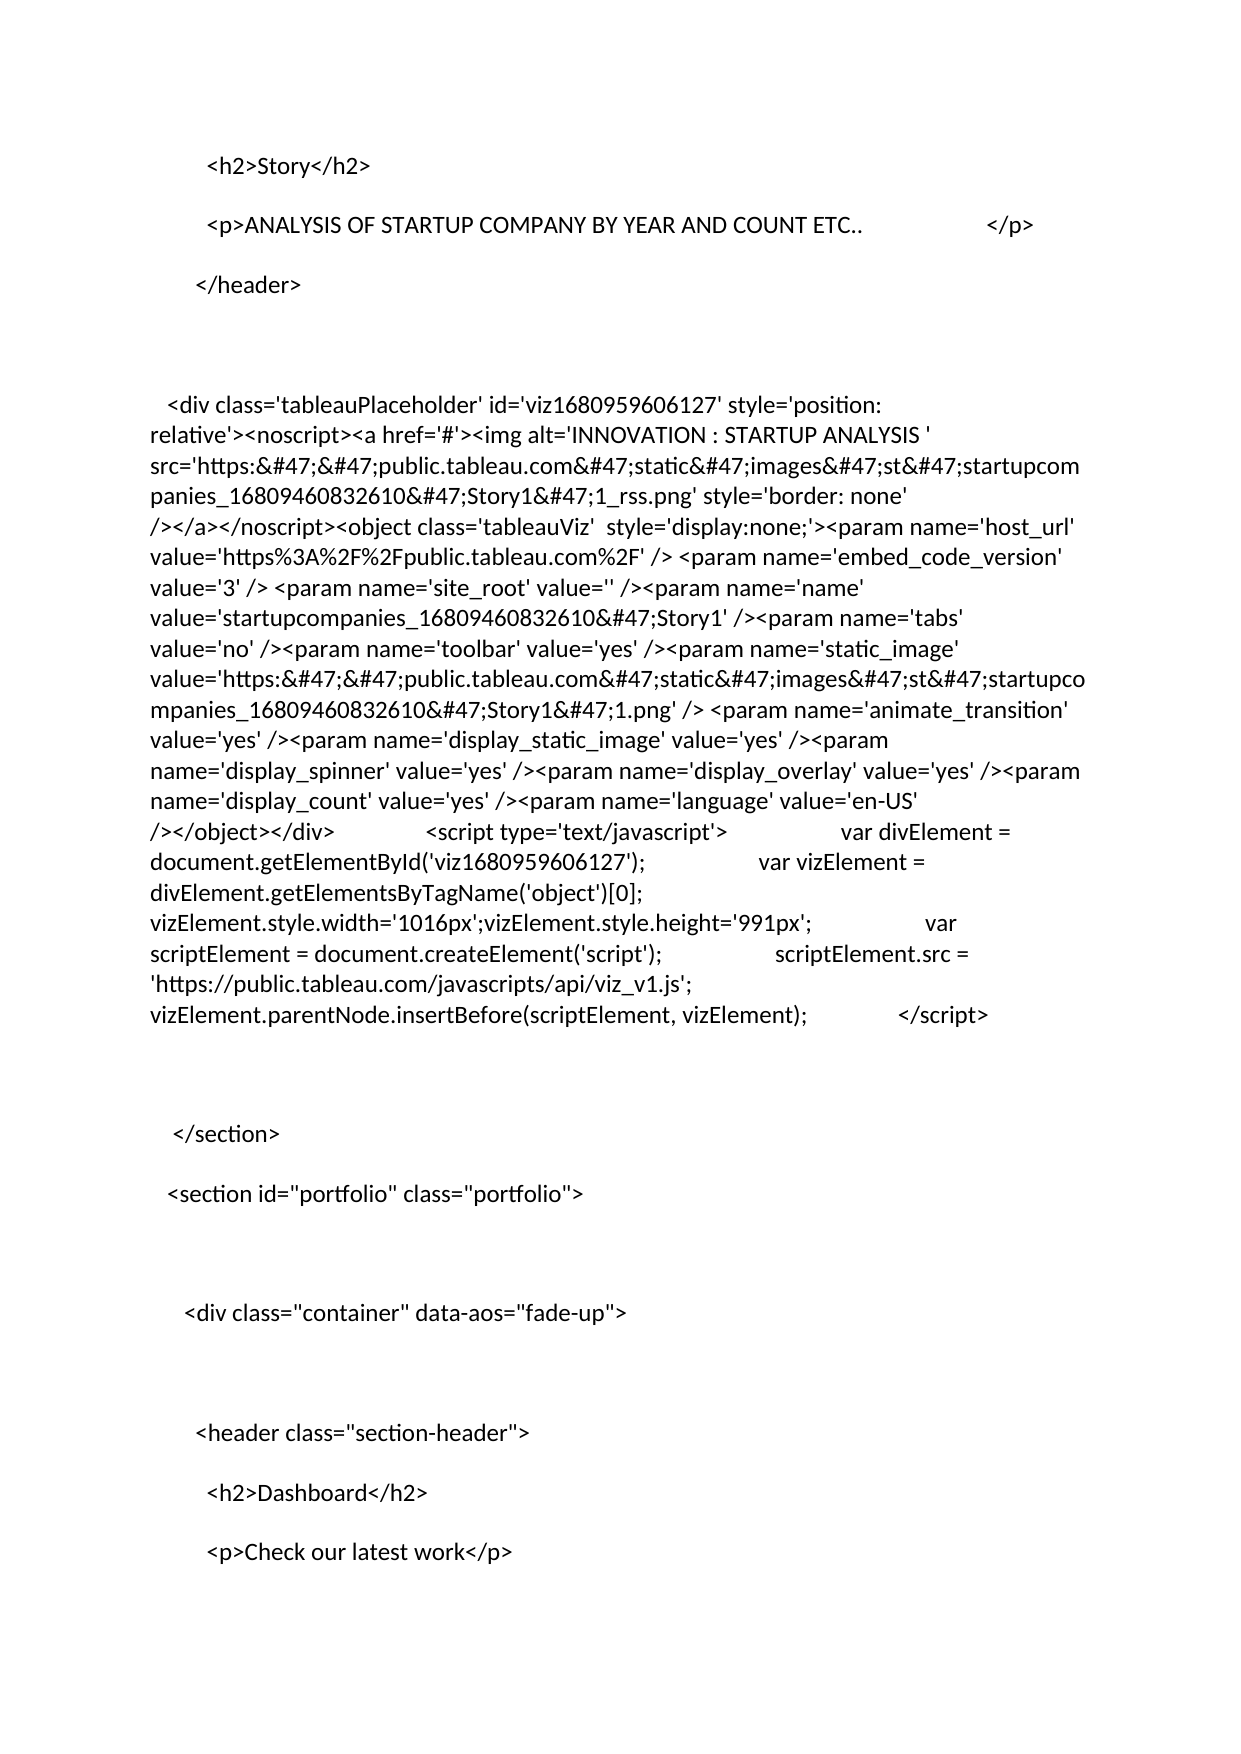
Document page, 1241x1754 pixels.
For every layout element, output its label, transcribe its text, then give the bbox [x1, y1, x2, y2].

text <div class='tableauPlaceholder' id='viz1680959606127' style='position: relative'><noscript><a href='#'><img alt='INNOVATION : STARTUP ANALYSIS ' src='https:&#47;&#47;public.tableau.com&#47;static&#47;images&#47;st&#47;startupcompanies_16809460832610&#47;Story1&#47;1_rss.png' style='border: none' /></a></noscript><object class='tableauViz' style='display:none;'><param name='host_url' value='https%3A%2F%2Fpublic.tableau.com%2F' /> <param name='embed_code_version' value='3' /> <param name='site_root' value='' /><param name='name' value='startupcompanies_16809460832610&#47;Story1' /><param name='tabs' value='no' /><param name='toolbar' value='yes' /><param name='static_image' value='https:&#47;&#47;public.tableau.com&#47;static&#47;images&#47;st&#47;startupcompanies_16809460832610&#47;Story1&#47;1.png' /> <param name='animate_transition' value='yes' /><param name='display_static_image' value='yes' /><param name='display_spinner' value='yes' /><param name='display_overlay' value='yes' /><param name='display_count' value='yes' /><param name='language' value='en-US' /></object></div> <script type='text/javascript'> var divElement = document.getElementById('viz1680959606127'); var vizElement = divElement.getElementsByTagName('object')[0]; vizElement.style.width='1016px';vizElement.style.height='991px'; var scriptElement = document.createElement('script'); scriptElement.src = 'https://public.tableau.com/javascripts/api/viz_v1.js'; vizElement.parentNode.insertBefore(scriptElement, vizElement); </script> [150, 687, 1090, 1328]
text <p>ANALYSIS OF STARTUP COMPANY BY YEAR AND COUNT ETC.. </p> [150, 508, 1090, 539]
text <div class="container" data-aos="fade-up"> [150, 269, 1090, 300]
text <section id="services" class="services"> [150, 150, 1090, 181]
text <h2>Story</h2> [150, 448, 1090, 479]
text </header> [150, 568, 1090, 598]
text </section> [150, 1417, 1090, 1447]
text <header class="section-header"> [150, 389, 1090, 419]
text <section id="portfolio" class="portfolio"> [150, 1477, 1090, 1507]
